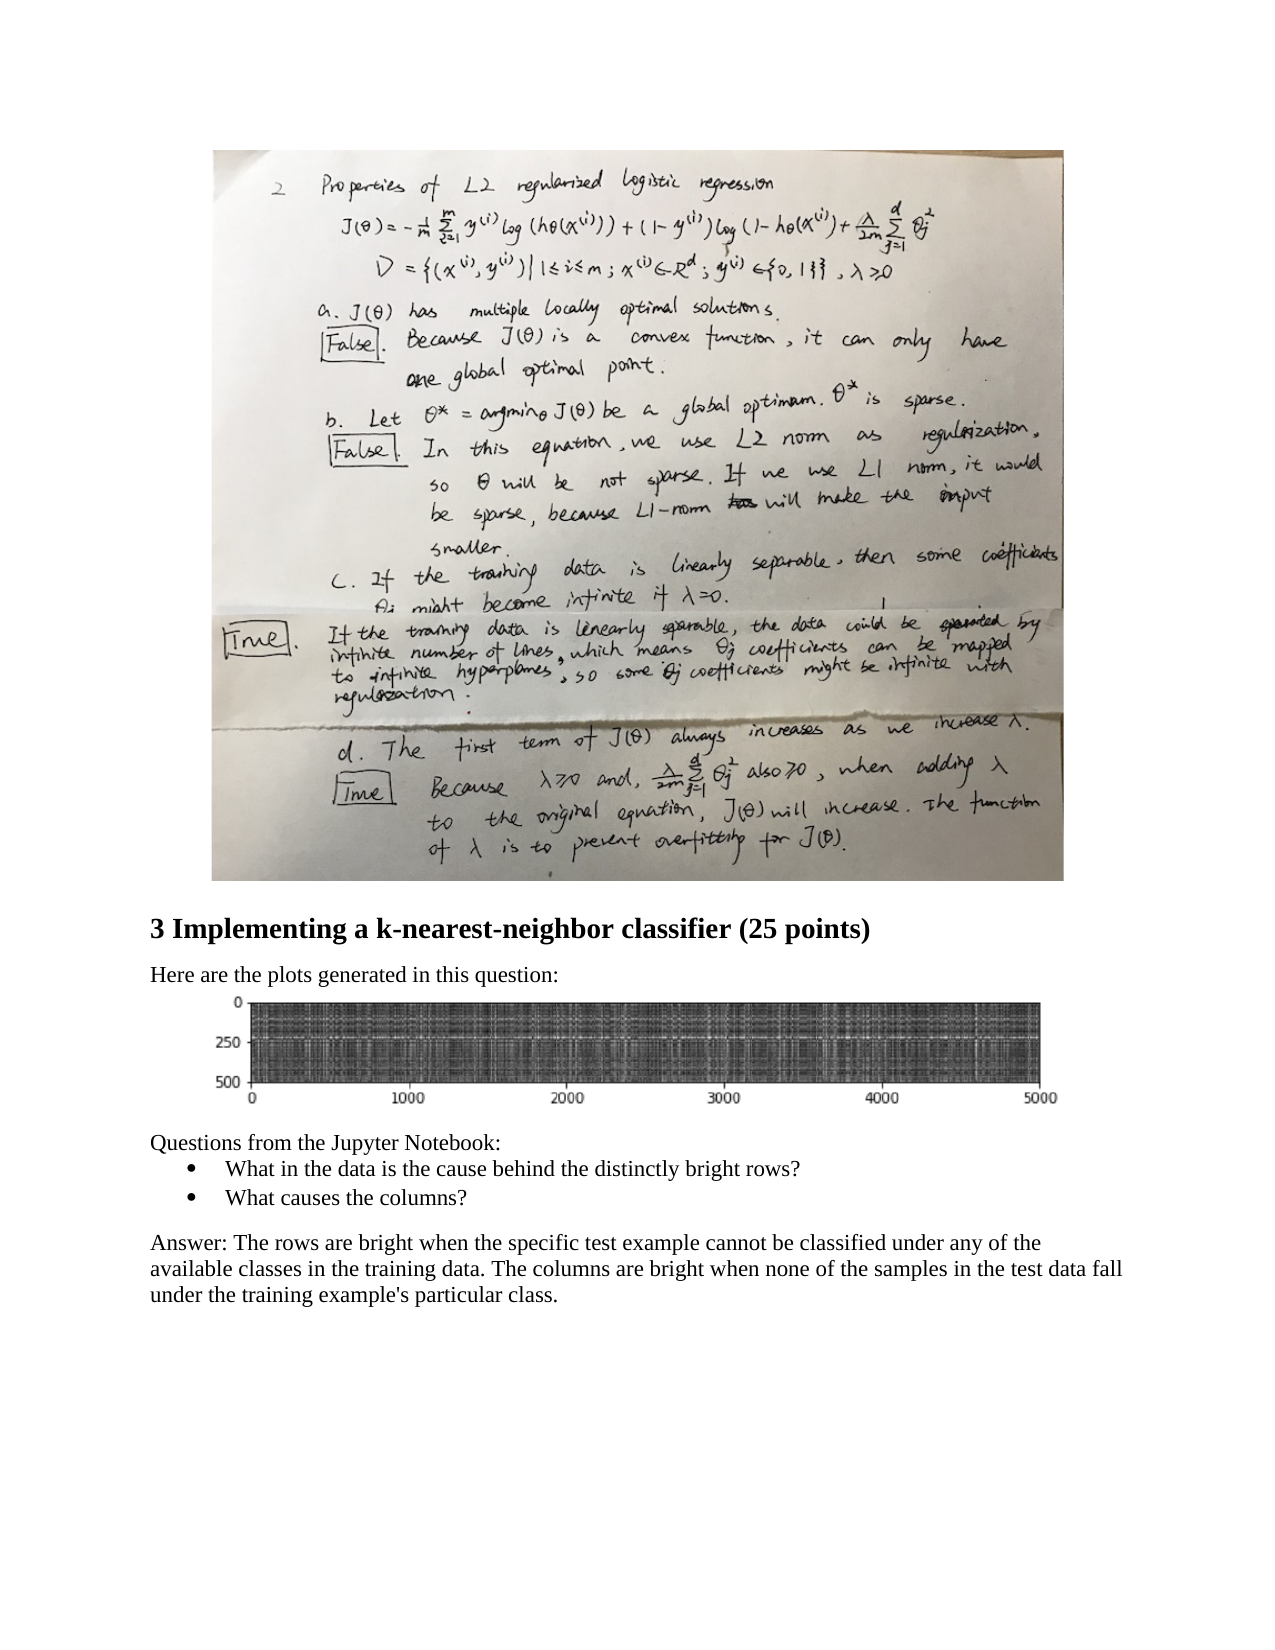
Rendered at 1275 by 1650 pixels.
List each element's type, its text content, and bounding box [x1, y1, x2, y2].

text 3 Implementing a k-nearest-neighbor classifier (25 points) [150, 911, 1125, 944]
list What in the data is the cause behind the distinctly bright rows? [187, 1155, 1125, 1182]
text Answer: The rows are bright when the specific test example cannot be classified under any of the available classes in the training data. The columns are bright when none of the samples in the test data fall under the training example's particular class. [150, 1229, 1125, 1308]
text Here are the plots generated in this question: [150, 961, 1125, 987]
text Questions from the Jupyter Notebook: [150, 1129, 1125, 1155]
list What causes the columns? [187, 1184, 1125, 1210]
picture [211, 150, 1064, 881]
picture [150, 987, 1125, 1129]
